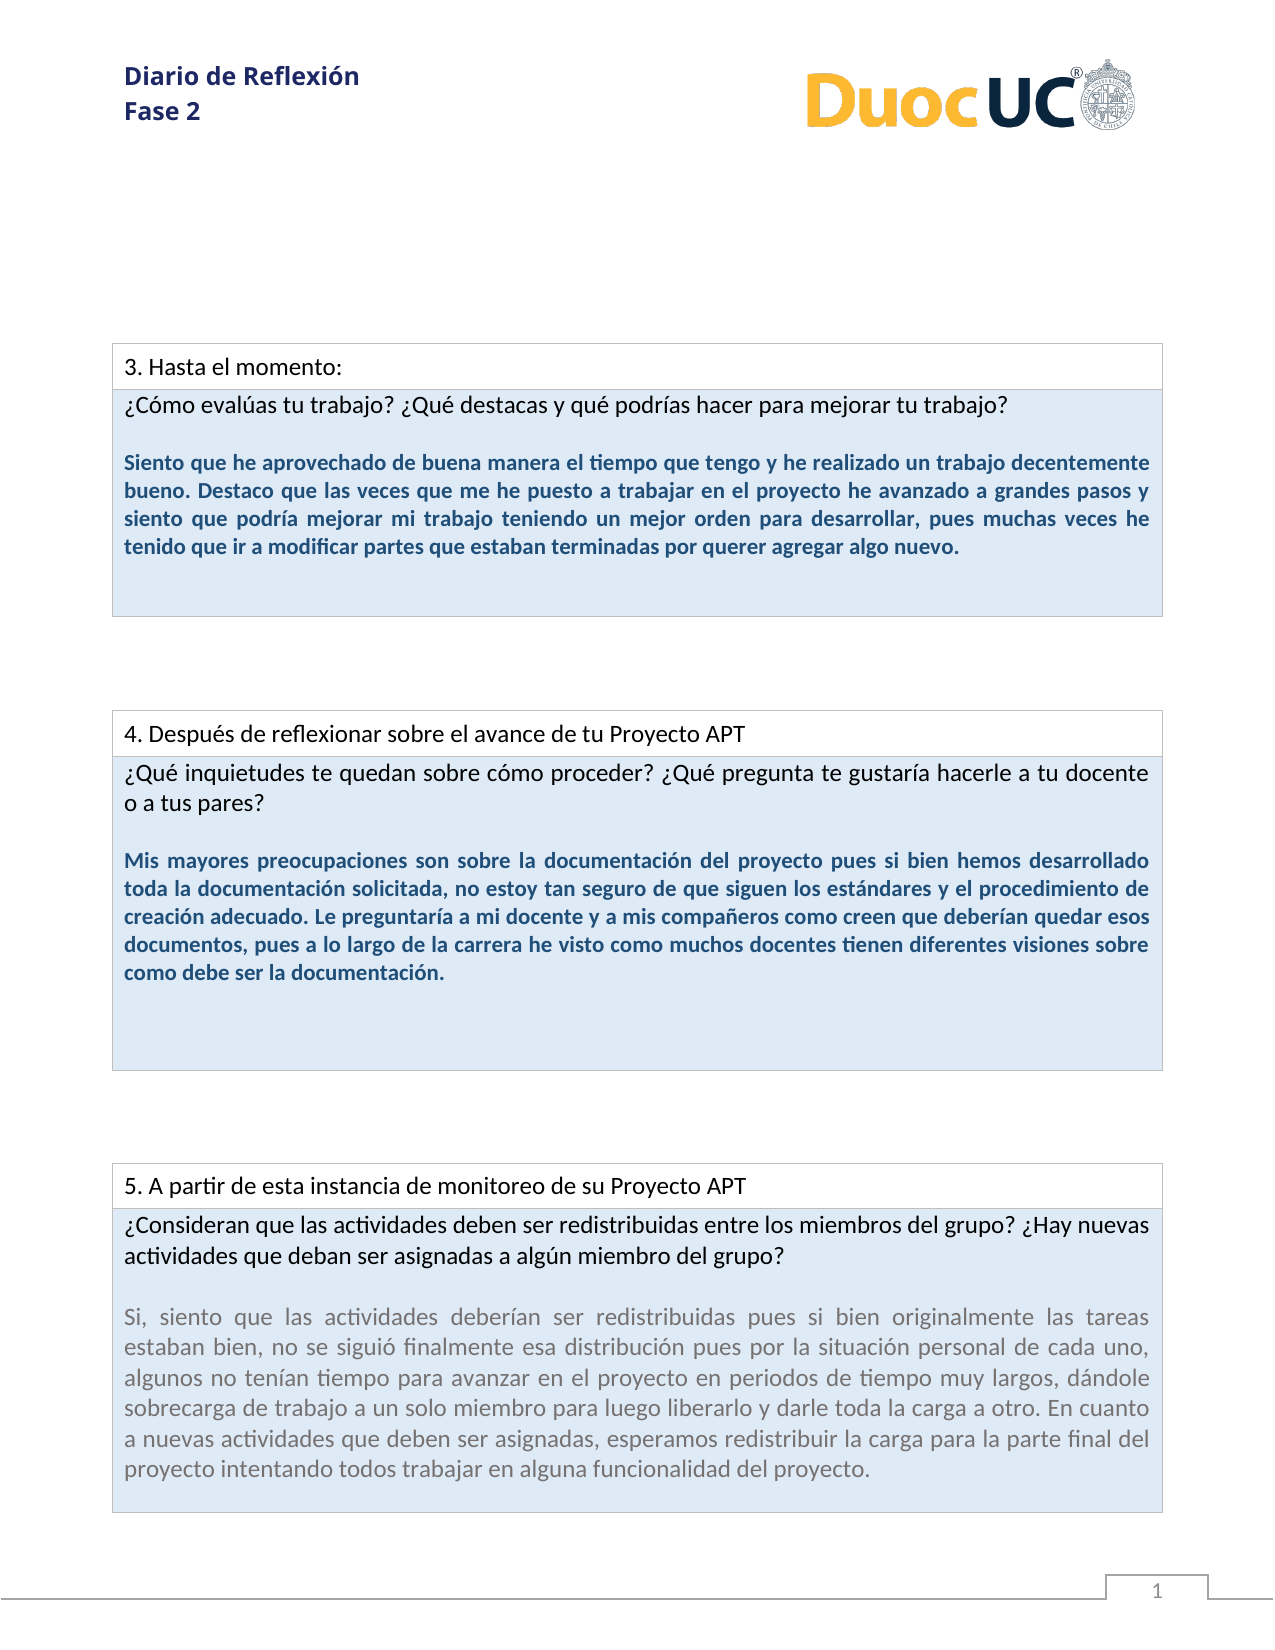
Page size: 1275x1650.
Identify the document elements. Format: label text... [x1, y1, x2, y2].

table_header 4. Después de reflexionar sobre el avance de tu Proyecto APT [113, 711, 1162, 756]
table_header 3. Hasta el momento: [113, 344, 1162, 388]
table_cell ¿Consideran que las actividades deben ser redistribuidas entre los miembros del grupo? ¿Hay nuevas actividades que deban ser asignadas a algún miembro del grupo? Si, siento que las actividades deberían ser redistribuidas pues si bien originalmente las tareas estaban bien, no se siguió finalmente esa distribución pues por la situación personal de cada uno, algunos no tenían tiempo para avanzar en el proyecto en periodos de tiempo muy largos, dándole sobrecarga de trabajo a un solo miembro para luego liberarlo y darle toda la carga a otro. En cuanto a nuevas actividades que deben ser asignadas, esperamos redistribuir la carga para la parte final del proyecto intentando todos trabajar en alguna funcionalidad del proyecto. [113, 1209, 1162, 1512]
table_cell ¿Qué inquietudes te quedan sobre cómo proceder? ¿Qué pregunta te gustaría hacerle a tu docente o a tus pares? Mis mayores preocupaciones son sobre la documentación del proyecto pues si bien hemos desarrollado toda la documentación solicitada, no estoy tan seguro de que siguen los estándares y el procedimiento de creación adecuado. Le preguntaría a mi docente y a mis compañeros como creen que deberían quedar esos documentos, pues a lo largo de la carrera he visto como muchos docentes tienen diferentes visiones sobre como debe ser la documentación. [113, 757, 1162, 1070]
table_header 5. A partir de esta instancia de monitoreo de su Proyecto APT [113, 1164, 1162, 1208]
table_cell ¿Cómo evalúas tu trabajo? ¿Qué destacas y qué podrías hacer para mejorar tu trabajo? Siento que he aprovechado de buena manera el tiempo que tengo y he realizado un trabajo decentemente bueno. Destaco que las veces que me he puesto a trabajar en el proyecto he avanzado a grandes pasos y siento que podría mejorar mi trabajo teniendo un mejor orden para desarrollar, pues muchas veces he tenido que ir a modificar partes que estaban terminadas por querer agregar algo nuevo. [113, 390, 1162, 616]
picture [807, 59, 1135, 130]
